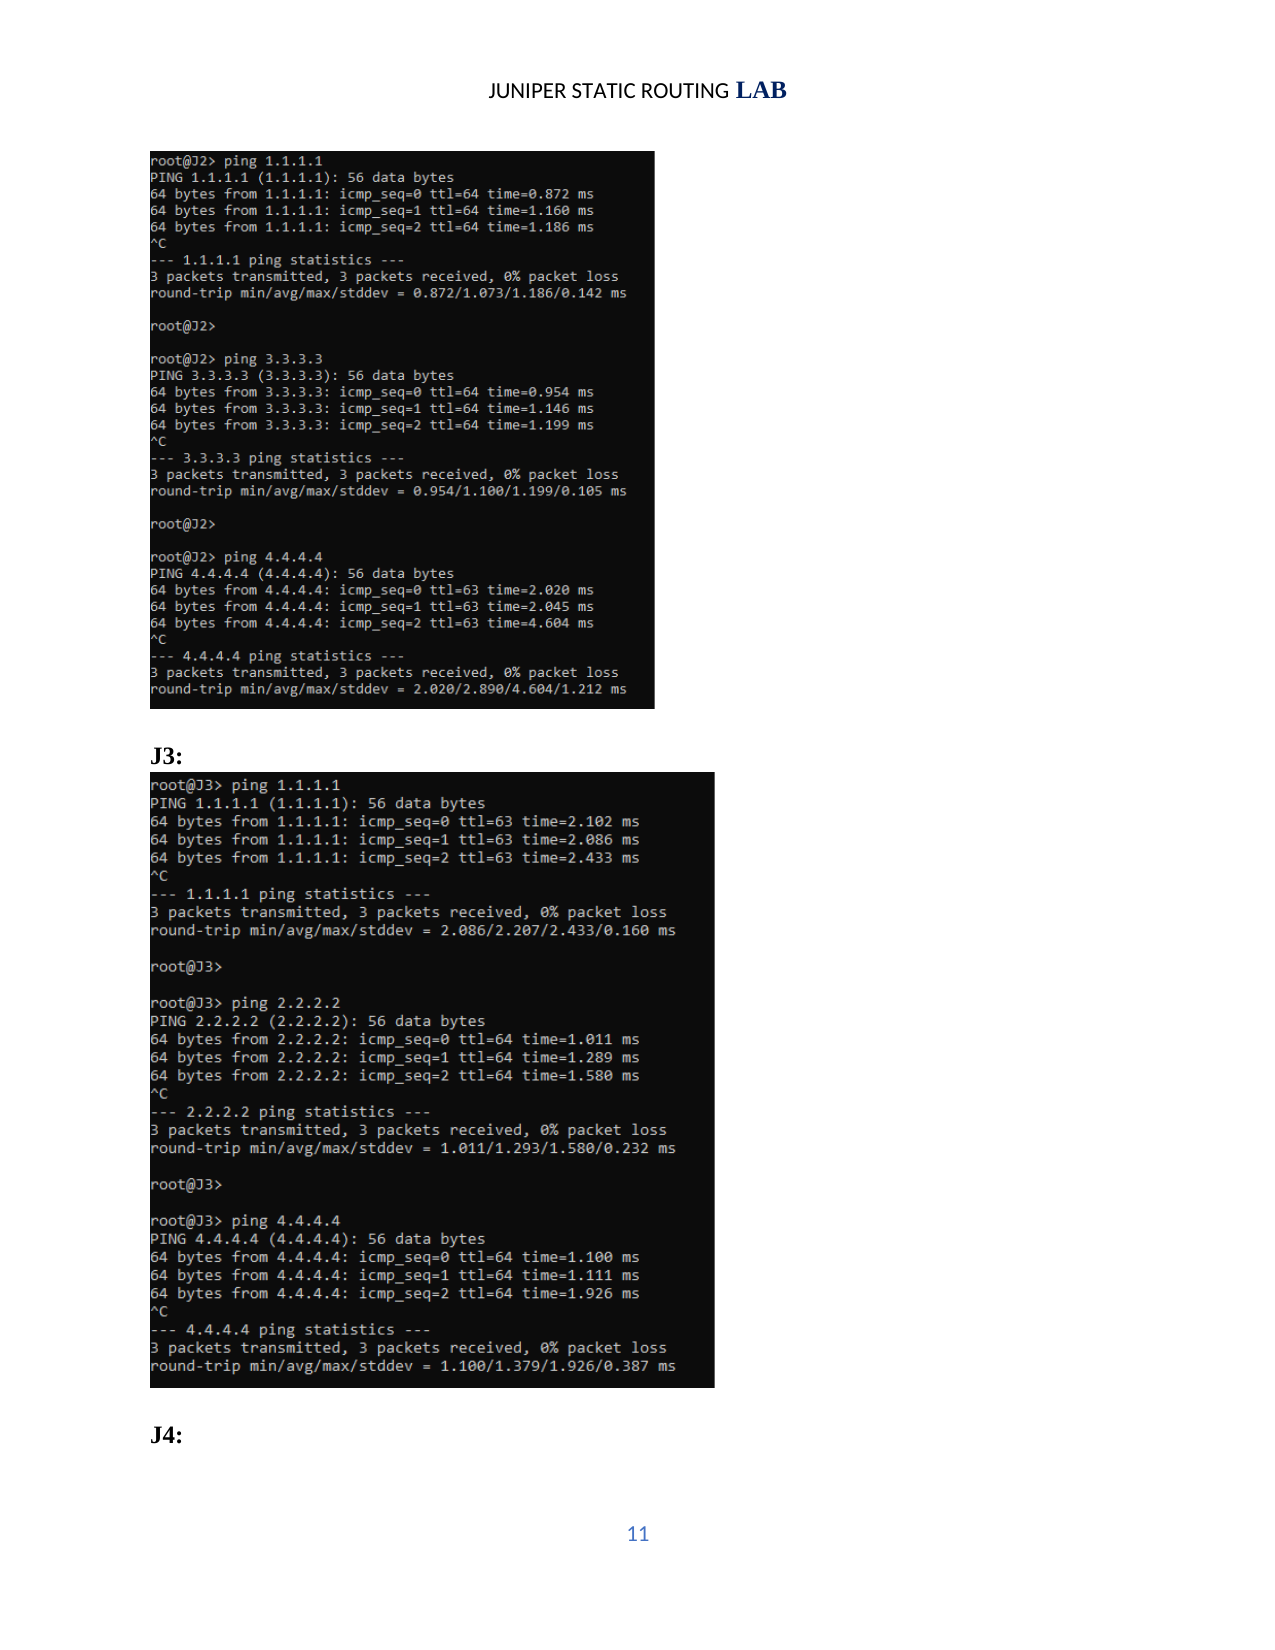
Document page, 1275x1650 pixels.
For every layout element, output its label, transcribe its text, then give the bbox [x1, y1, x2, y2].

picture [150, 772, 715, 1388]
text J3: [150, 741, 1125, 770]
picture [150, 151, 655, 709]
text J4: [150, 1420, 1125, 1449]
